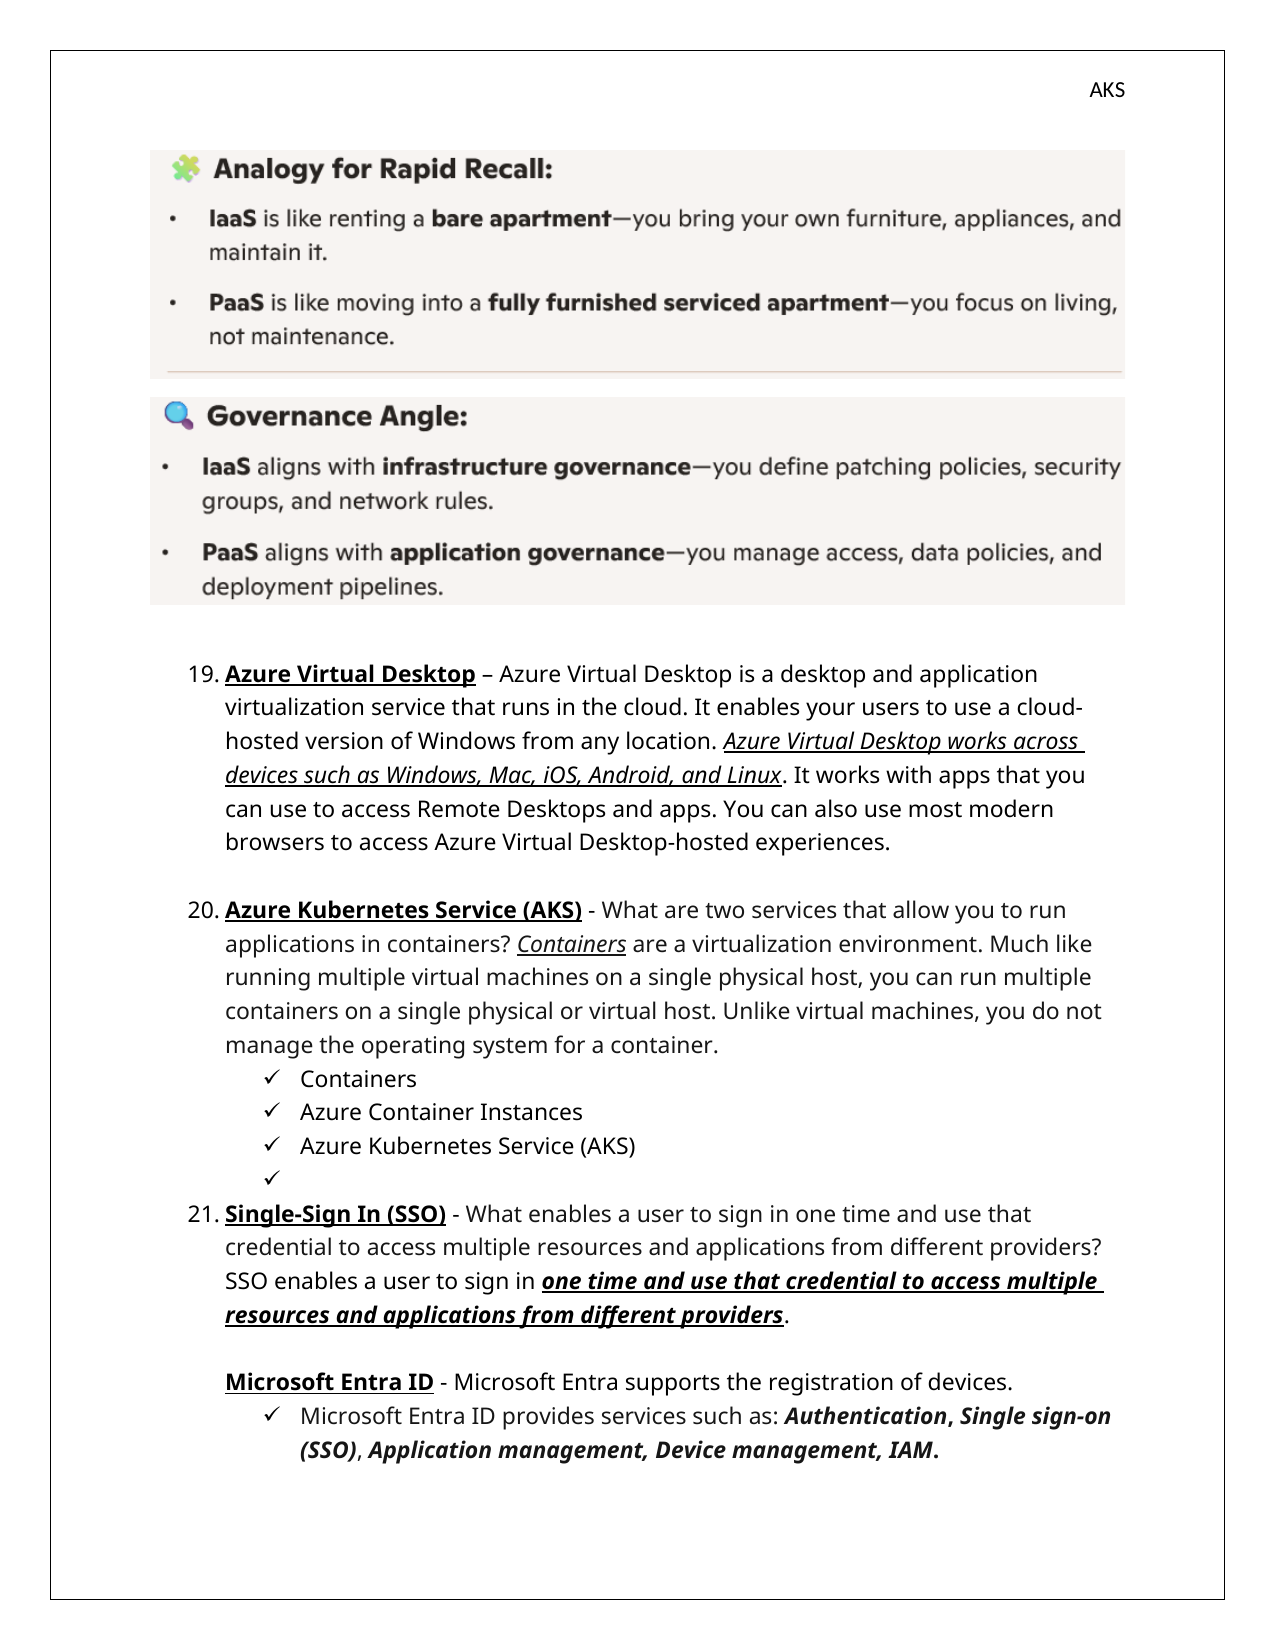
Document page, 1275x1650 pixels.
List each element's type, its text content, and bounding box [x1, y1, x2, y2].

list Microsoft Entra ID provides services such as: Authentication, Single sign-on (SSO), Application management, Device management, IAM. [262, 1400, 1125, 1465]
picture [150, 397, 1125, 605]
list Azure Kubernetes Service (AKS) - What are two services that allow you to run applications in containers? Containers are a virtualization environment. Much like running multiple virtual machines on a single physical host, you can run multiple containers on a single physical or virtual host. Unlike virtual machines, you do not manage the operating system for a container. [187, 894, 1125, 1060]
picture [150, 150, 1125, 379]
list Containers [262, 1062, 1125, 1094]
list Single-Sign In (SSO) - What enables a user to sign in one time and use that credential to access multiple resources and applications from different providers? SSO enables a user to sign in one time and use that credential to access multiple resources and applications from different providers. [187, 1197, 1125, 1330]
list Azure Virtual Desktop – Azure Virtual Desktop is a desktop and application virtualization service that runs in the cloud. It enables your users to use a cloud-hosted version of Windows from any location. Azure Virtual Desktop works across devices such as Windows, Mac, iOS, Android, and Linux. It works with apps that you can use to access Remote Desktops and apps. You can also use most modern browsers to access Azure Virtual Desktop-hosted experiences. [187, 657, 1125, 857]
list Microsoft Entra ID - Microsoft Entra supports the registration of devices. [225, 1366, 1125, 1397]
list Azure Container Instances [262, 1096, 1125, 1127]
list Azure Kubernetes Service (AKS) [262, 1130, 1125, 1161]
